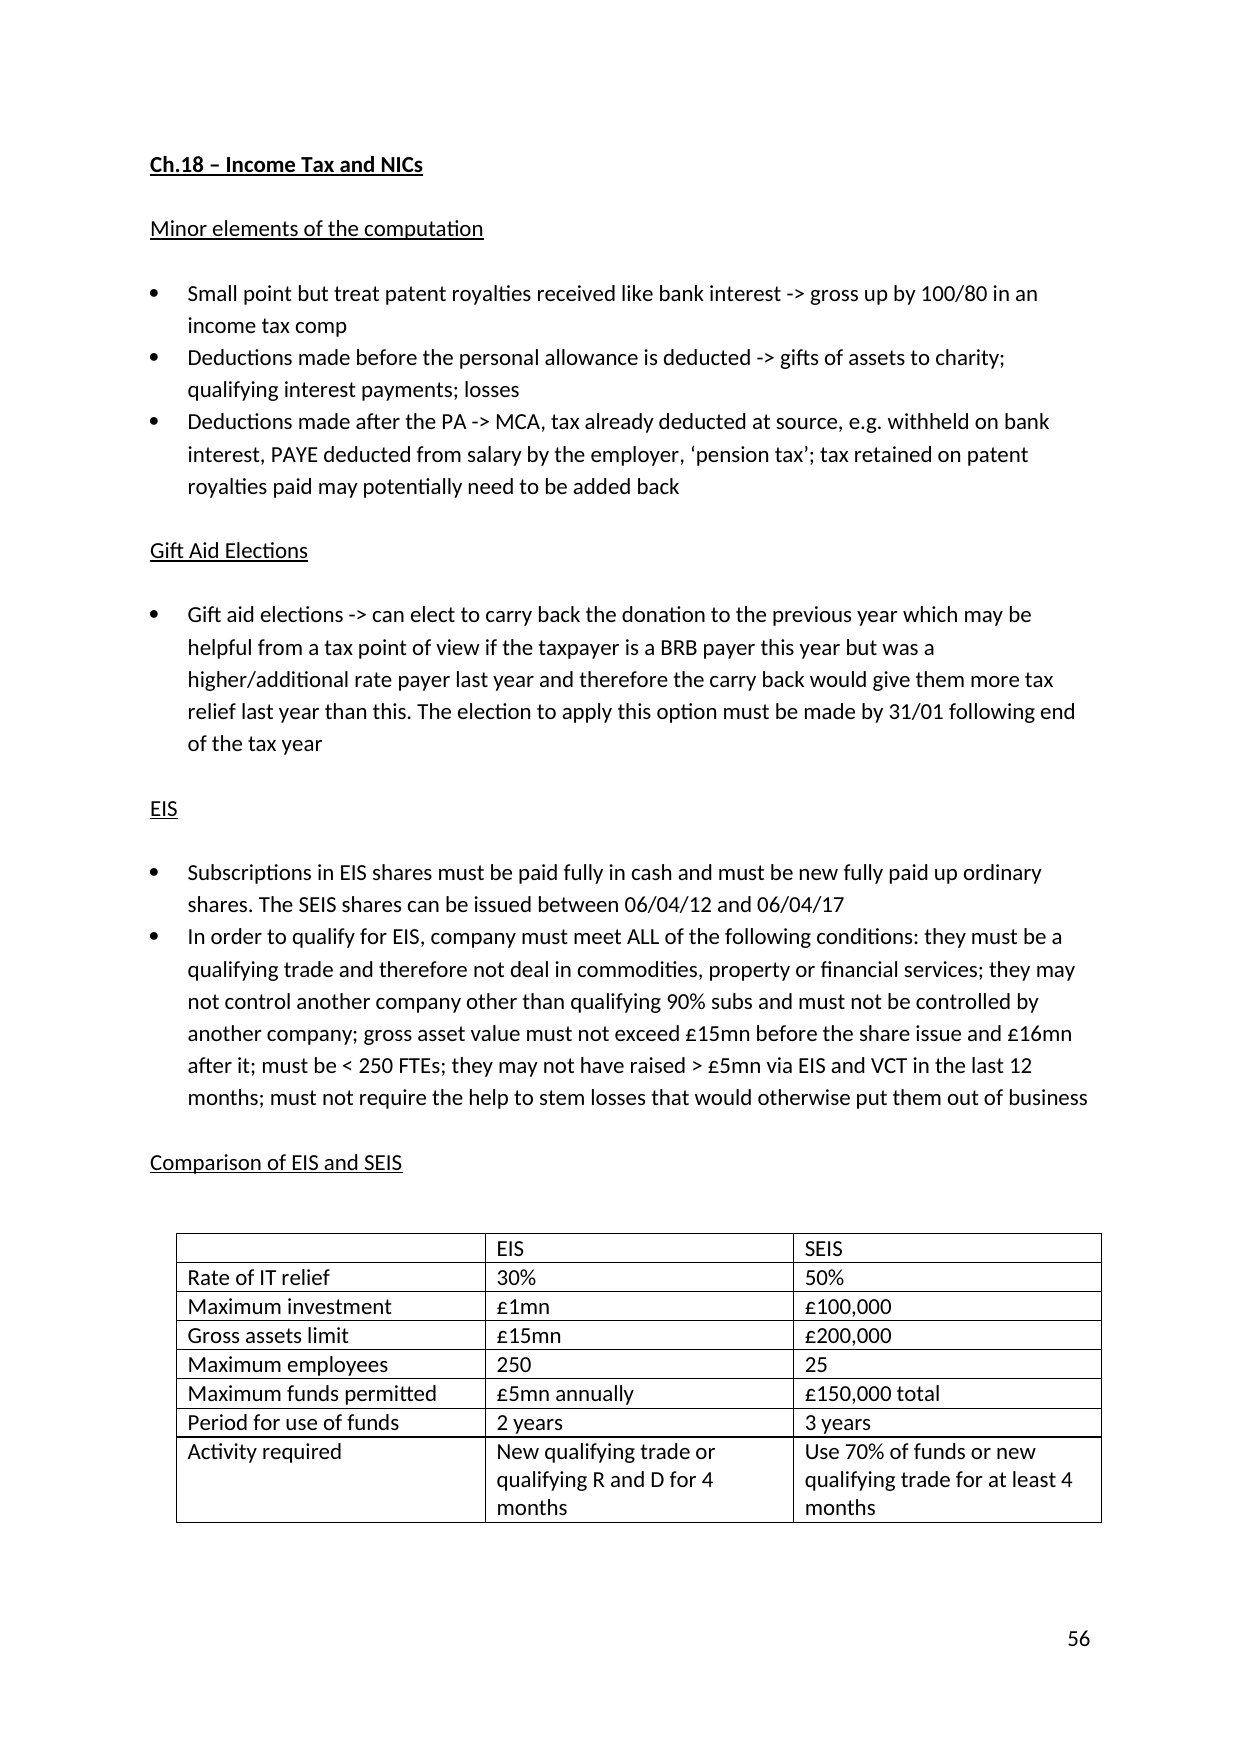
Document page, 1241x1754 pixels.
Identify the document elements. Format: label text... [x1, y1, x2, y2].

table_cell 30% [486, 1263, 793, 1291]
table_cell Gross assets limit [177, 1321, 485, 1349]
list Deductions made before the personal allowance is deducted -> gifts of assets to charity; qualifying interest payments; losses [150, 343, 1090, 403]
table_cell £1mn [486, 1292, 793, 1320]
table_cell £5mn annually [486, 1379, 793, 1407]
table_cell Rate of IT relief [177, 1263, 485, 1291]
table_cell Maximum employees [177, 1350, 485, 1378]
table_cell Maximum investment [177, 1292, 485, 1320]
list Minor elements of the computation [150, 214, 1090, 242]
table_header EIS [486, 1234, 793, 1262]
table_cell £15mn [486, 1321, 793, 1349]
table_cell 250 [486, 1350, 793, 1378]
table_header SEIS [794, 1234, 1101, 1262]
table_cell Use 70% of funds or new qualifying trade for at least 4 months [794, 1438, 1101, 1522]
table_cell Period for use of funds [177, 1409, 485, 1436]
table_cell 50% [794, 1263, 1101, 1291]
list Subscriptions in EIS shares must be paid fully in cash and must be new fully paid up ordinary shares. The SEIS shares can be issued between 06/04/12 and 06/04/17 [150, 858, 1090, 918]
table_cell £100,000 [794, 1292, 1101, 1320]
table_header [177, 1234, 485, 1262]
list Ch.18 – Income Tax and NICs [150, 150, 1090, 178]
list Deductions made after the PA -> MCA, tax already deducted at source, e.g. withheld on bank interest, PAYE deducted from salary by the employer, ‘pension tax’; tax retained on patent royalties paid may potentially need to be added back [150, 407, 1090, 500]
table_cell Maximum funds permitted [177, 1379, 485, 1407]
table_cell 25 [794, 1350, 1101, 1378]
table_cell 2 years [486, 1409, 793, 1436]
table_cell Activity required [177, 1438, 485, 1522]
list Small point but treat patent royalties received like bank interest -> gross up by 100/80 in an income tax comp [150, 279, 1090, 339]
list In order to qualify for EIS, company must meet ALL of the following conditions: they must be a qualifying trade and therefore not deal in commodities, property or financial services; they may not control another company other than qualifying 90% subs and must not be controlled by another company; gross asset value must not exceed £15mn before the share issue and £16mn after it; must be < 250 FTEs; they may not have raised > £5mn via EIS and VCT in the last 12 months; must not require the help to stem losses that would otherwise put them out of business [150, 922, 1090, 1111]
table_cell New qualifying trade or qualifying R and D for 4 months [486, 1438, 793, 1522]
list Comparison of EIS and SEIS [150, 1148, 1090, 1176]
table_cell £150,000 total [794, 1379, 1101, 1407]
list EIS [150, 794, 1090, 822]
list Gift aid elections -> can elect to carry back the donation to the previous year which may be helpful from a tax point of view if the taxpayer is a BRB payer this year but was a higher/additional rate payer last year and therefore the carry back would give them more tax relief last year than this. The election to apply this option must be made by 31/01 following end of the tax year [150, 601, 1090, 757]
table_cell £200,000 [794, 1321, 1101, 1349]
table_cell 3 years [794, 1409, 1101, 1436]
list Gift Aid Elections [150, 536, 1090, 564]
